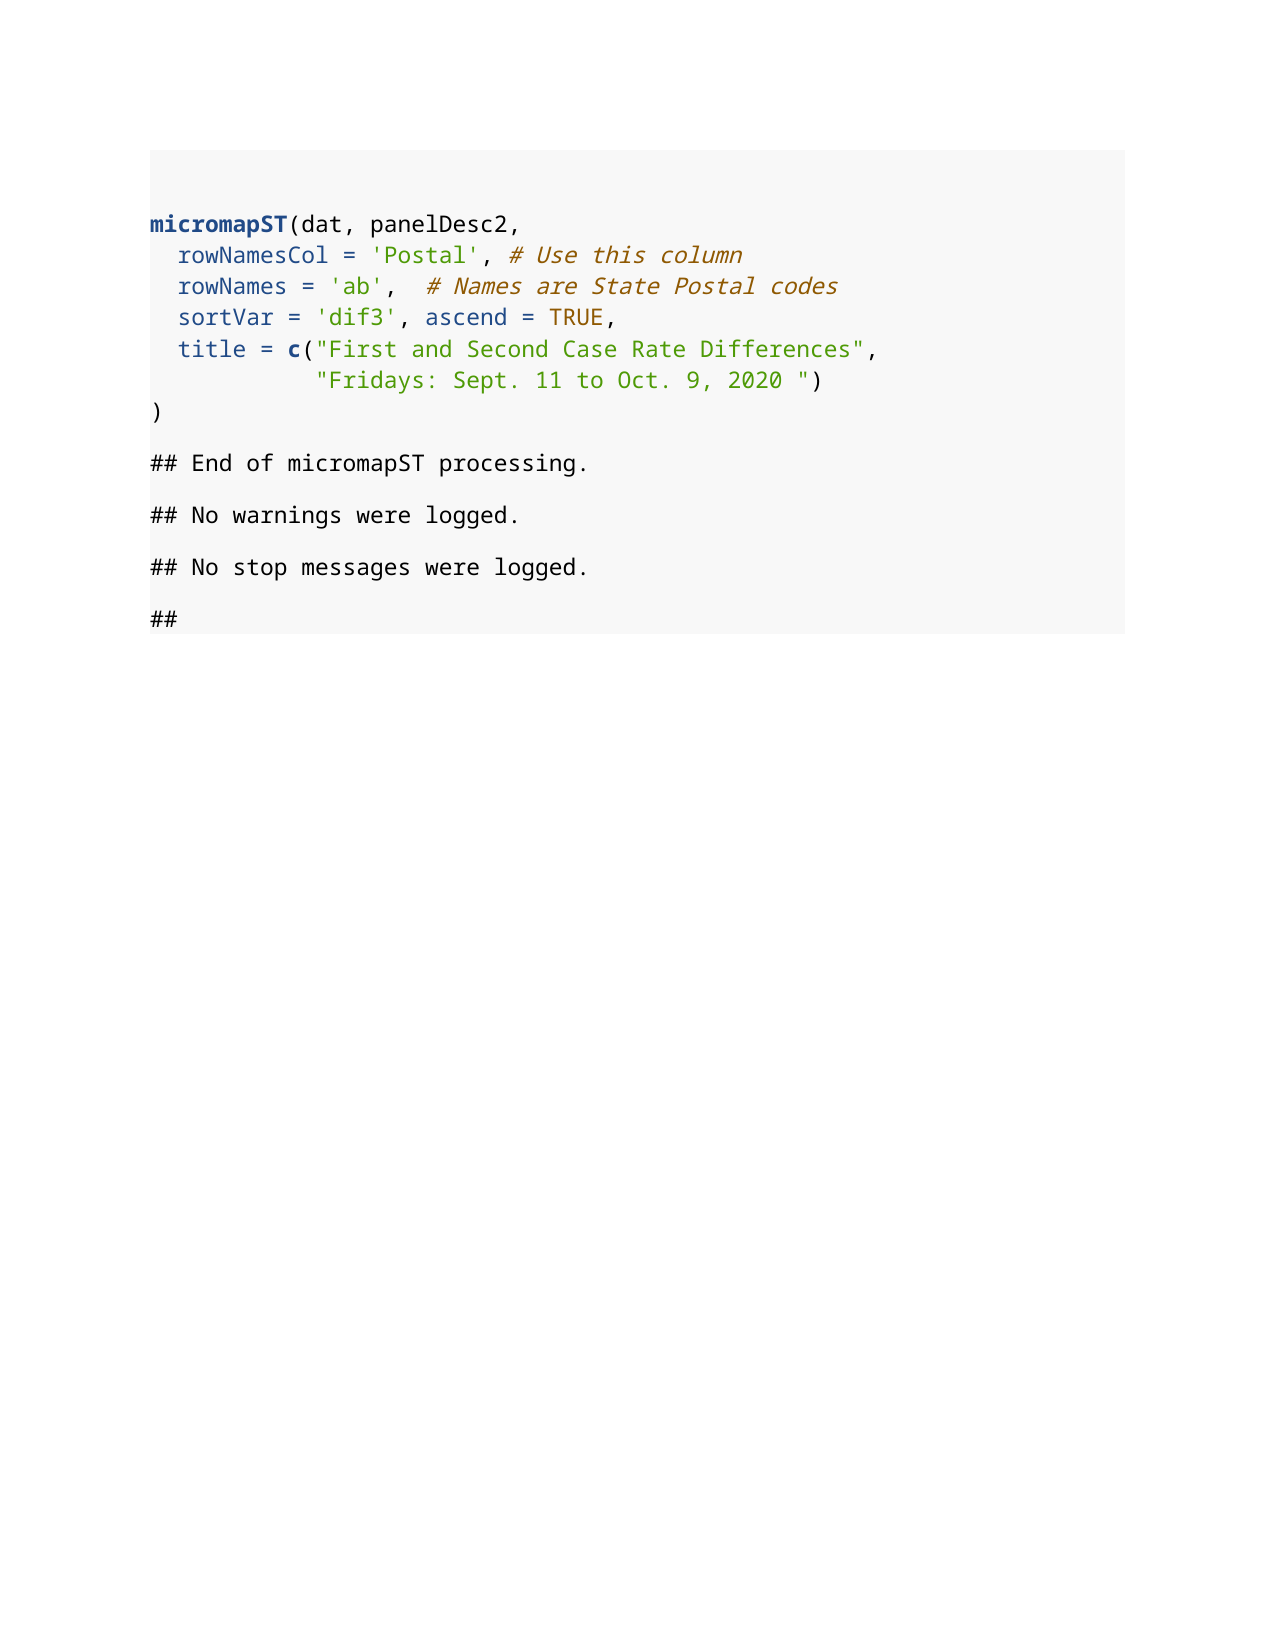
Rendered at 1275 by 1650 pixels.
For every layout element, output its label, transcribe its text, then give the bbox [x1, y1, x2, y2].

text ## No stop messages were logged. [150, 551, 1125, 582]
text ## No warnings were logged. [150, 499, 1125, 530]
text ## [150, 603, 1125, 634]
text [150, 150, 1125, 426]
text ## End of micromapST processing. [150, 447, 1125, 478]
